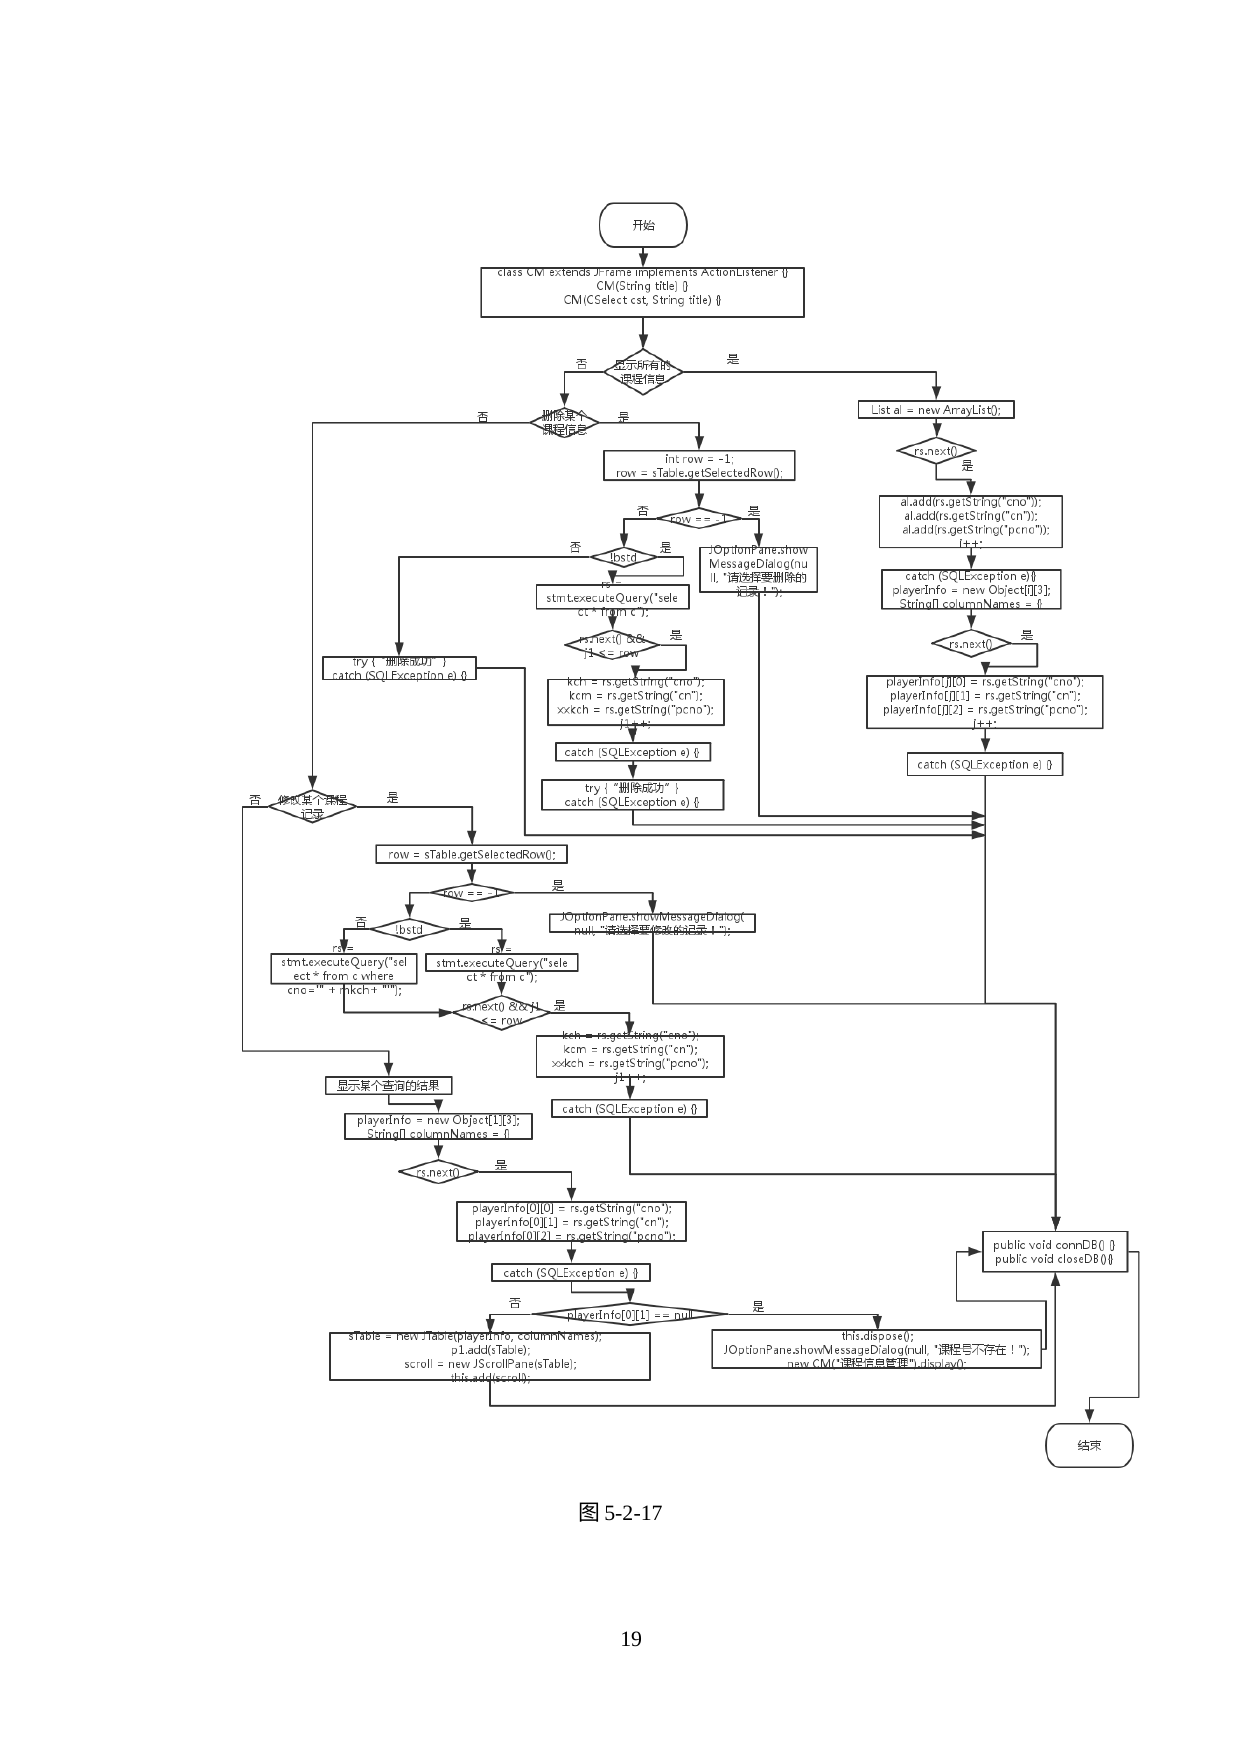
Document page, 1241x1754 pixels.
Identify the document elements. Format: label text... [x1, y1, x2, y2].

picture [187, 162, 1166, 1494]
text 图5-2-17 [187, 1494, 1053, 1527]
